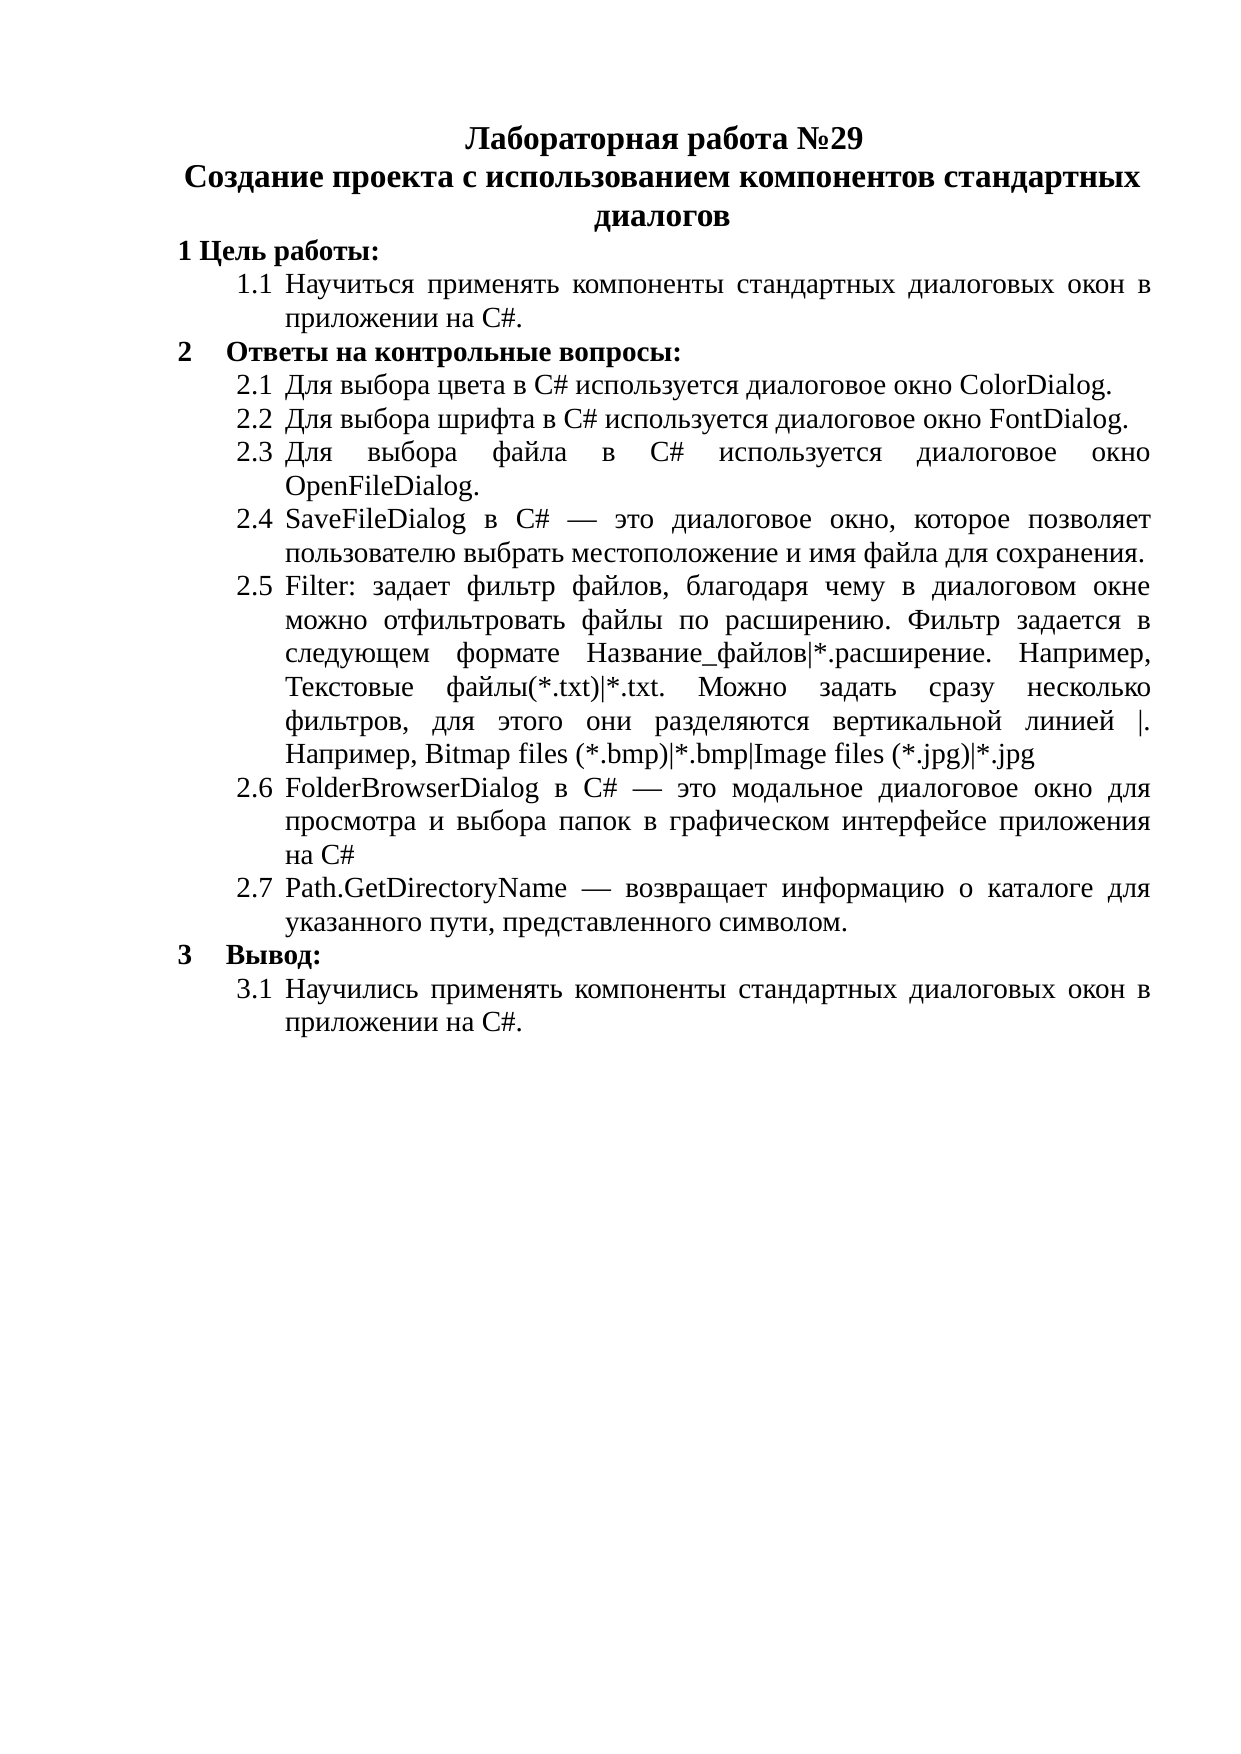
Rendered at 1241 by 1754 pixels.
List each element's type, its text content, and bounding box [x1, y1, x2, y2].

list Научились применять компоненты стандартных диалоговых окон в приложении на C#. [236, 971, 1152, 1038]
list Для выбора цвета в C# используется диалоговое окно ColorDialog. [236, 367, 1152, 401]
list Вывод: [177, 937, 1152, 971]
list Научиться применять компоненты стандартных диалоговых окон в приложении на C#. [236, 267, 1152, 334]
list Для выбора файла в C# используется диалоговое окно OpenFileDialog. [236, 434, 1152, 501]
list Path.GetDirectoryName — возвращает информацию о каталоге для указанного пути, представленного символом. [236, 870, 1152, 937]
text Лабораторная работа №29 [177, 118, 1152, 156]
text 1 Цель работы: [177, 233, 1152, 267]
list Filter: задает фильтр файлов, благодаря чему в диалоговом окне можно отфильтровать файлы по расширению. Фильтр задается в следующем формате Название_файлов|*.расширение. Например, Текстовые файлы(*.txt)|*.txt. Можно задать сразу несколько фильтров, для этого они разделяются вертикальной линией |. Например, Bitmap files (*.bmp)|*.bmp|Image files (*.jpg)|*.jpg [236, 568, 1152, 770]
list Ответы на контрольные вопросы: [177, 334, 1152, 367]
list SaveFileDialog в C# — это диалоговое окно, которое позволяет пользователю выбрать местоположение и имя файла для сохранения. [236, 501, 1152, 568]
text Создание проекта с использованием компонентов стандартных диалогов [177, 156, 1147, 233]
list Для выбора шрифта в C# используется диалоговое окно FontDialog. [236, 401, 1152, 434]
list FolderBrowserDialog в C# — это модальное диалоговое окно для просмотра и выбора папок в графическом интерфейсе приложения на C# [236, 770, 1152, 870]
